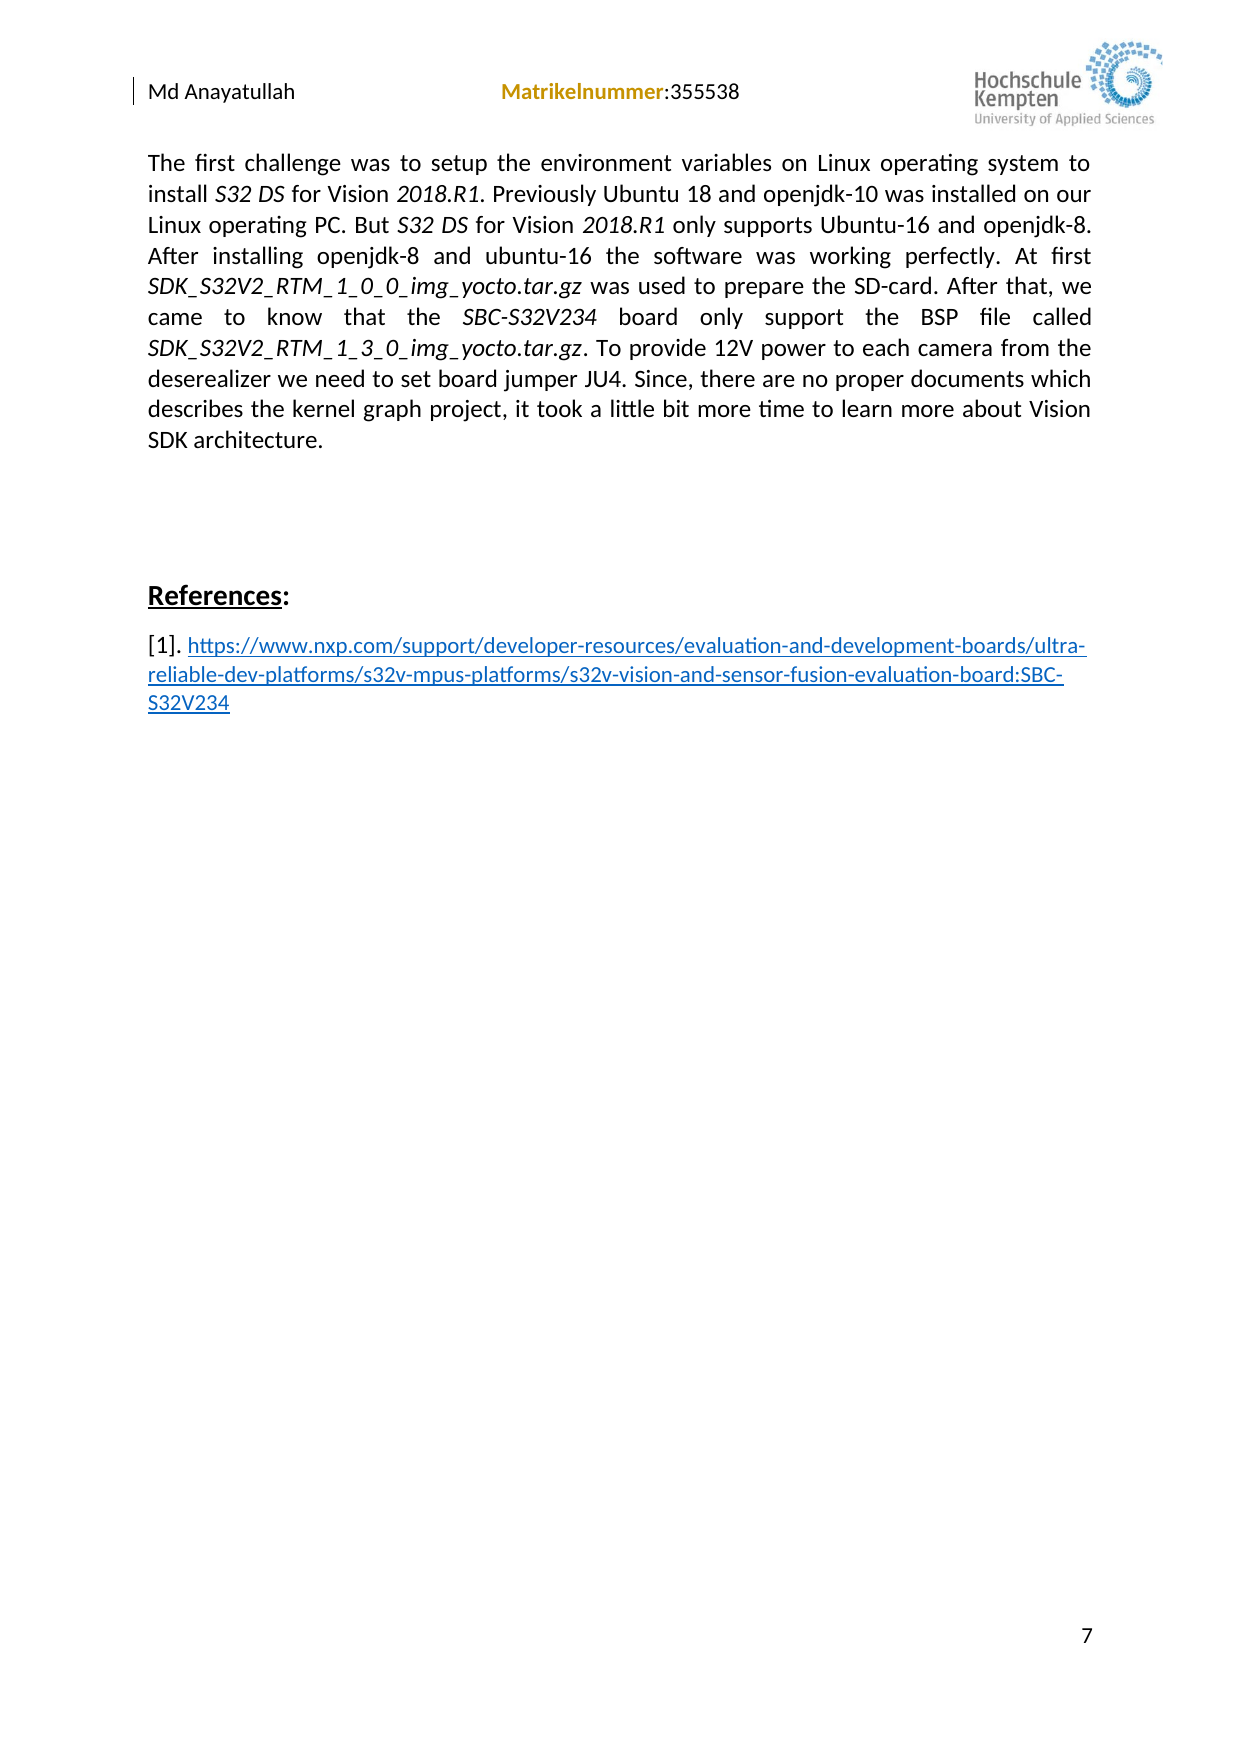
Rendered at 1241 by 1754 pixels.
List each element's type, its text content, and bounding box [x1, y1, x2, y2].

text The first challenge was to setup the environment variables on Linux operating system to install S32 DS for Vision 2018.R1. Previously Ubuntu 18 and openjdk-10 was installed on our Linux operating PC. But S32 DS for Vision 2018.R1 only supports Ubuntu-16 and openjdk-8. After installing openjdk-8 and ubuntu-16 the software was working perfectly. At first SDK_S32V2_RTM_1_0_0_img_yocto.tar.gz was used to prepare the SD-card. After that, we came to know that the SBC-S32V234 board only support the BSP file called SDK_S32V2_RTM_1_3_0_img_yocto.tar.gz. To provide 12V power to each camera from the deserealizer we need to set board jumper JU4. Since, there are no proper documents which describes the kernel graph project, it took a little bit more time to learn more about Vision SDK architecture. [148, 148, 1093, 455]
text References: [148, 577, 1093, 612]
text [1]. https://www.nxp.com/support/developer-resources/evaluation-and-development-boards/ultra-reliable-dev-platforms/s32v-mpus-platforms/s32v-vision-and-sensor-fusion-evaluation-board:SBC-S32V234 [148, 629, 1093, 716]
picture [975, 29, 1163, 142]
